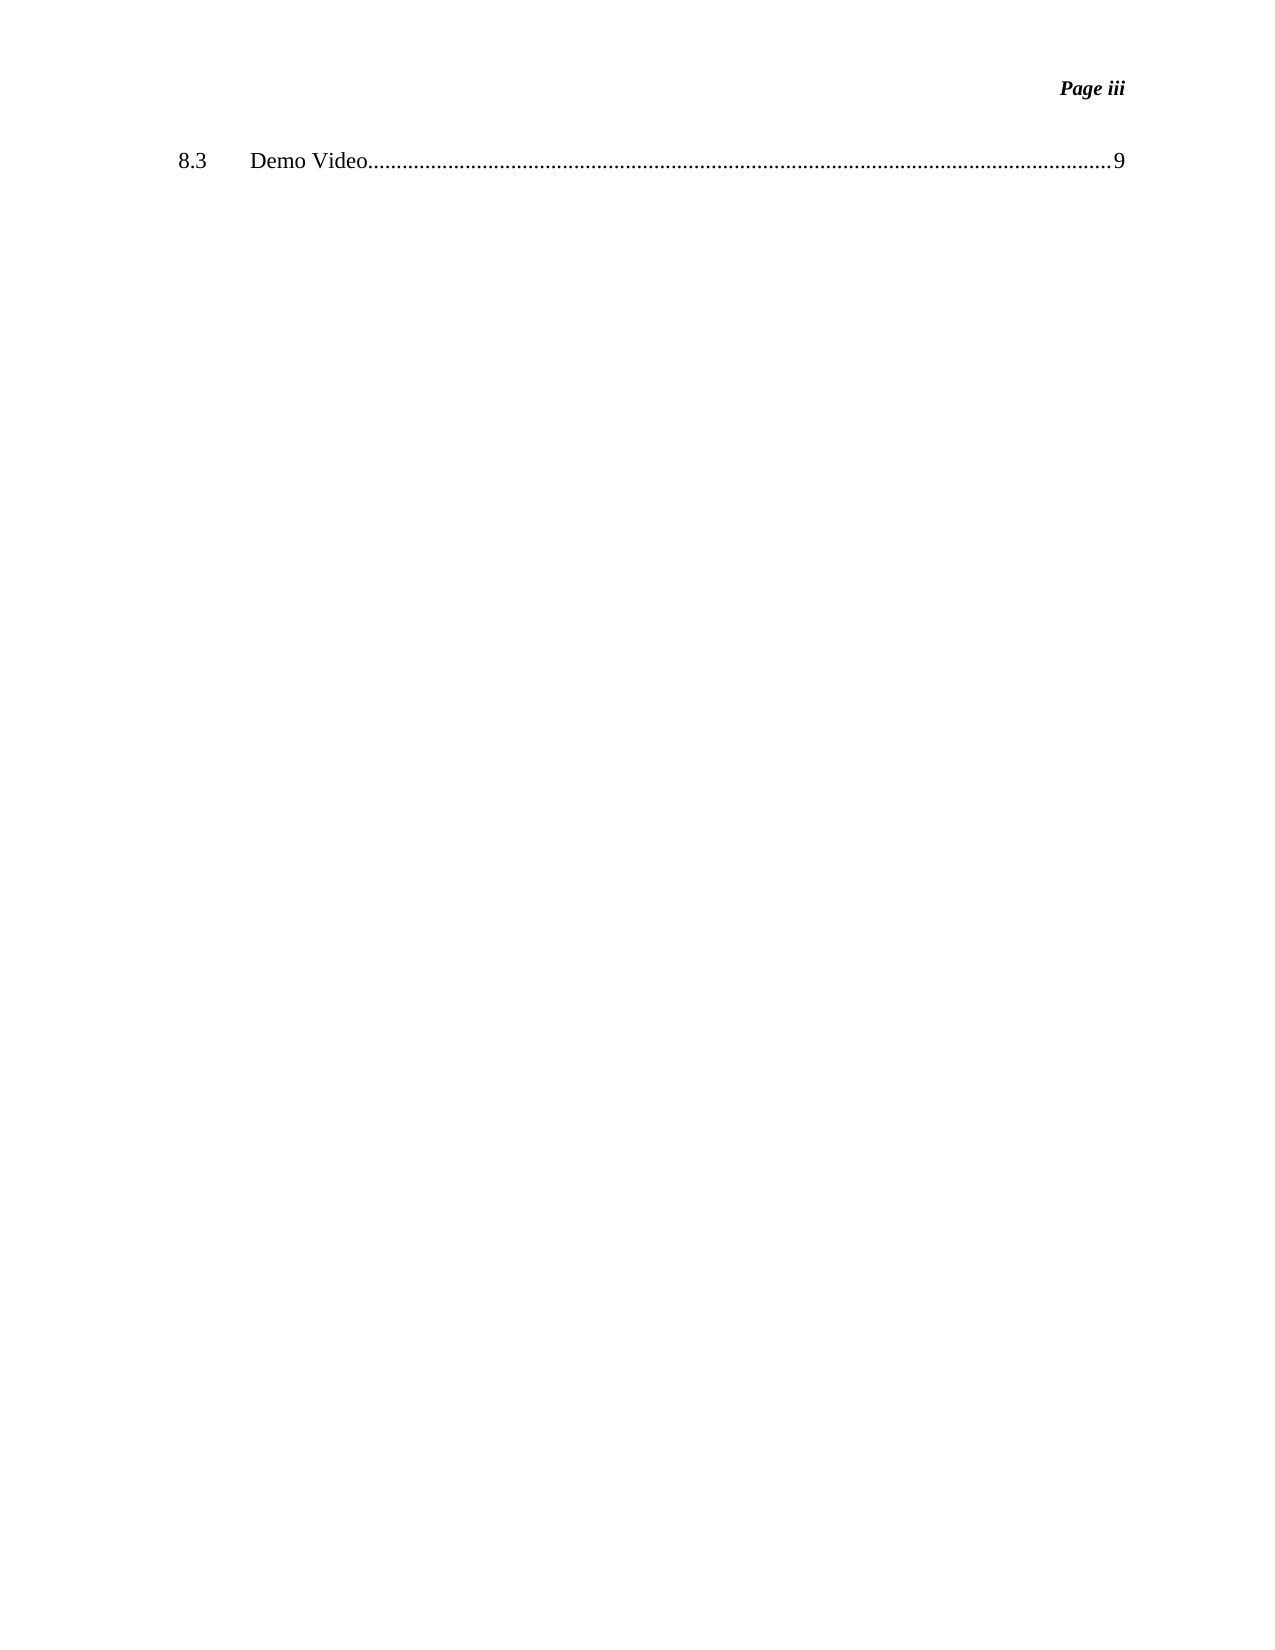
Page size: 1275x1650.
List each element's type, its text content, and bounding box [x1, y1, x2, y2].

text 8.3 Demo Video 9 [178, 150, 1125, 173]
